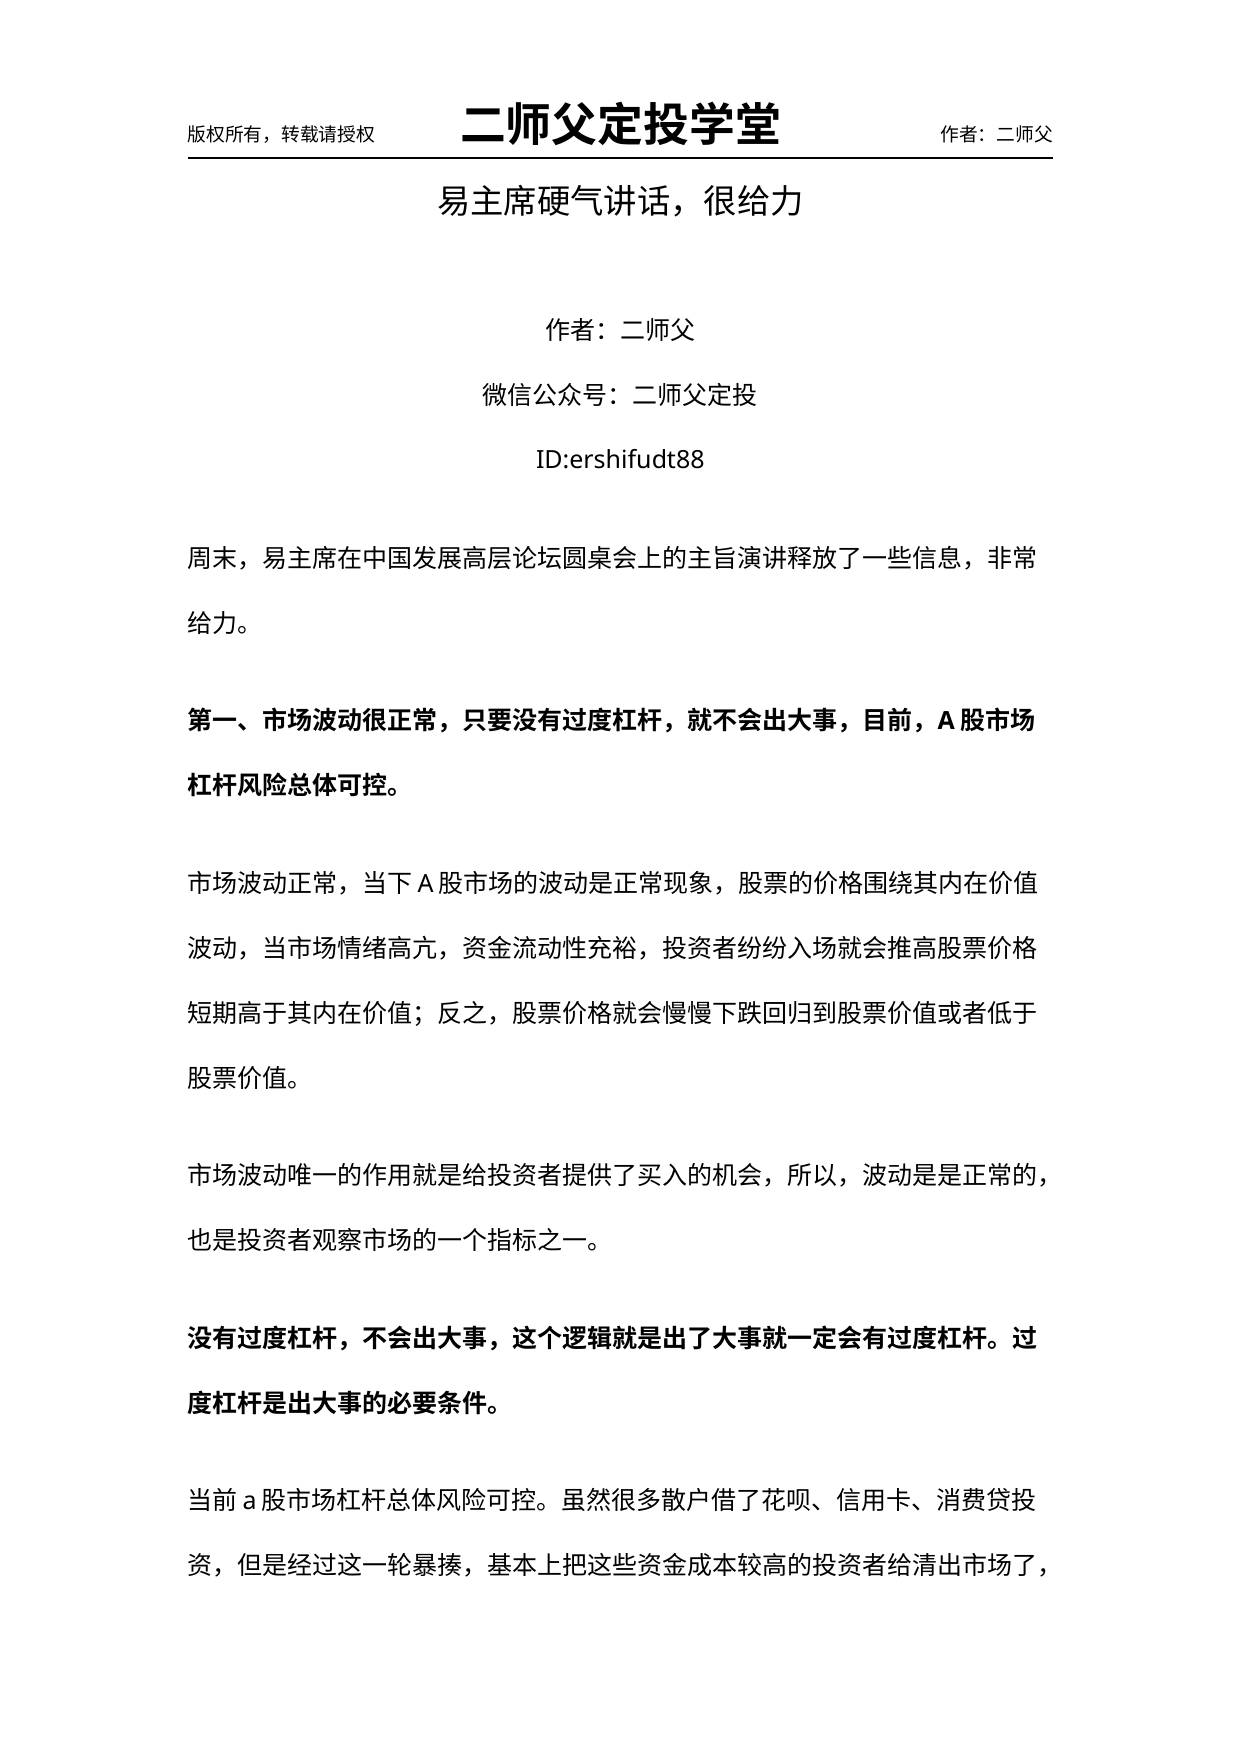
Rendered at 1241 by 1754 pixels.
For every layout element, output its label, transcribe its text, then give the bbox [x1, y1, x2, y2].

list 市场波动唯一的作用就是给投资者提供了买入的机会，所以，波动是是正常的，也是投资者观察市场的一个指标之一。 [187, 1141, 1053, 1271]
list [187, 1466, 1053, 1596]
list 市场波动很正常，只要没有过度杠杆，就不会出大事，目前，A股市场杠杆风险总体可控。 [187, 686, 1053, 816]
text ID:ershifudt88 [187, 426, 1053, 491]
text 易主席硬气讲话，很给力 [187, 166, 1053, 231]
text 微信公众号：二师父定投 [187, 361, 1053, 426]
list 市场波动正常，当下A股市场的波动是正常现象，股票的价格围绕其内在价值波动，当市场情绪高亢，资金流动性充裕，投资者纷纷入场就会推高股票价格短期高于其内在价值；反之，股票价格就会慢慢下跌回归到股票价值或者低于股票价值。 [187, 849, 1053, 1109]
list 没有过度杠杆，不会出大事，这个逻辑就是出了大事就一定会有过度杠杆。过度杠杆是出大事的必要条件。 [187, 1304, 1053, 1434]
list 周末，易主席在中国发展高层论坛圆桌会上的主旨演讲释放了一些信息，非常给力。 [187, 524, 1053, 654]
text 作者：二师父 [187, 296, 1053, 361]
